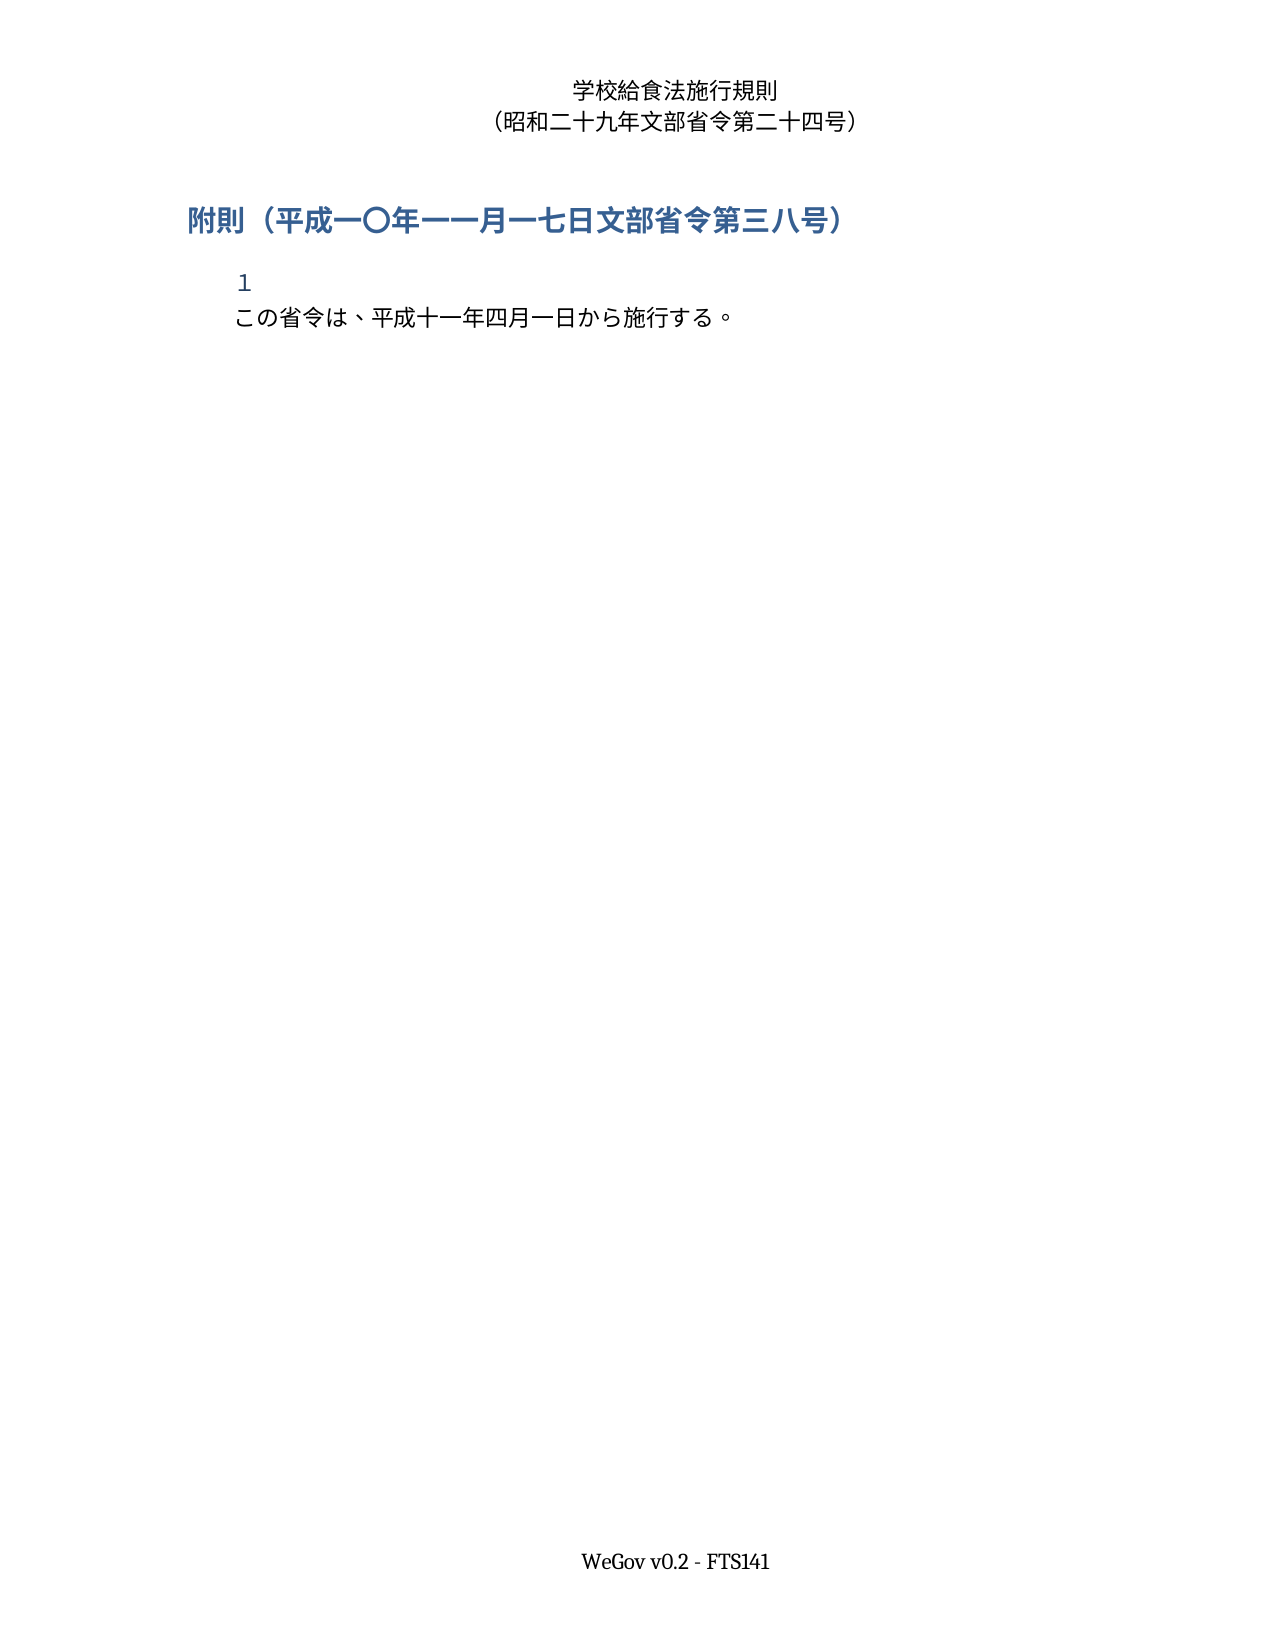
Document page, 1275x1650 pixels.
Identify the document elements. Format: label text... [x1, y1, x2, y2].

text この省令は、平成十一年四月一日から施行する。 [233, 302, 1087, 334]
subtitle 附則（平成一〇年一一月一七日文部省令第三八号） [187, 200, 1087, 240]
subtitle １ [233, 266, 1087, 298]
